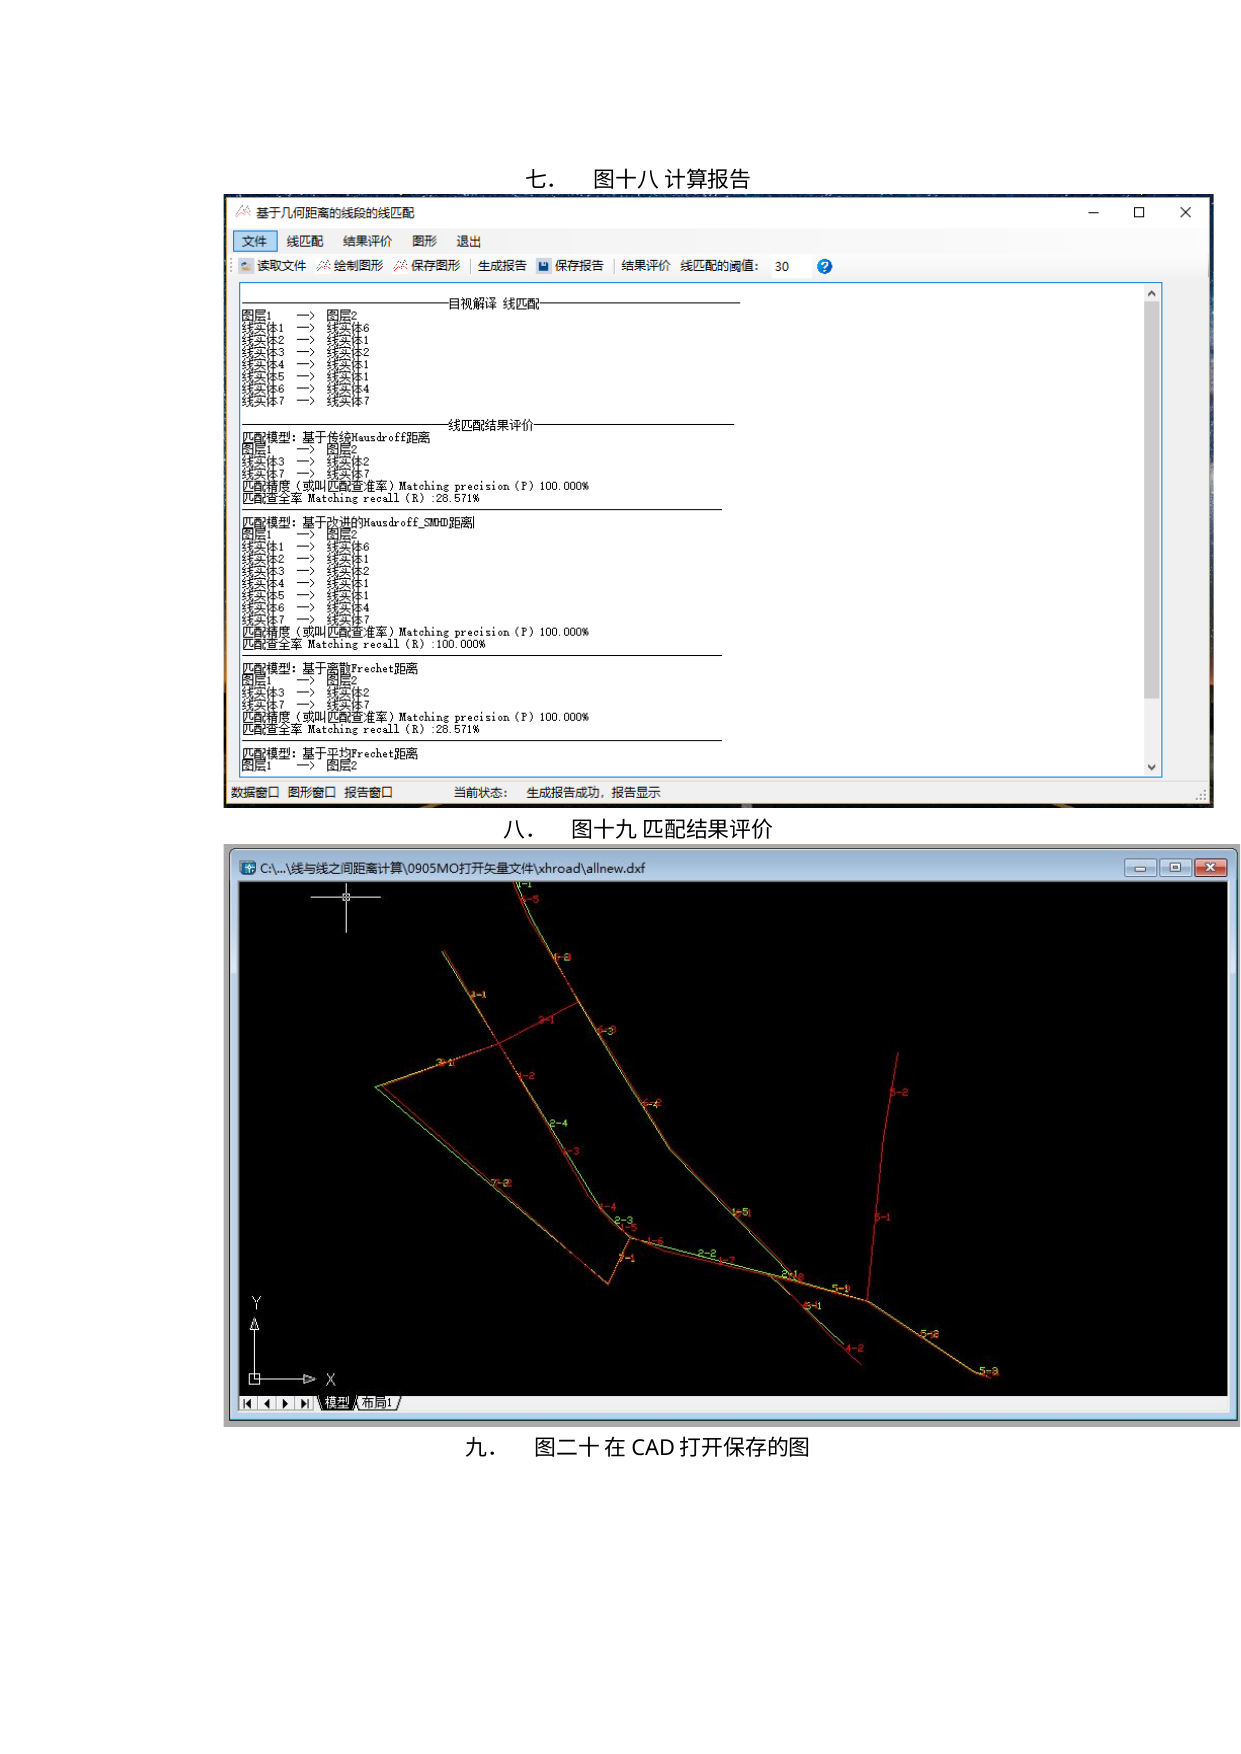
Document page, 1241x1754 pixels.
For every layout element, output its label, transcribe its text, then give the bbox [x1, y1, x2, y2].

list 图二十 在CAD打开保存的图 [223, 1429, 1053, 1462]
list 图十八 计算报告 [223, 162, 1053, 194]
list 图十九 匹配结果评价 [223, 812, 1053, 844]
picture [223, 194, 1214, 808]
picture [223, 844, 1241, 1427]
